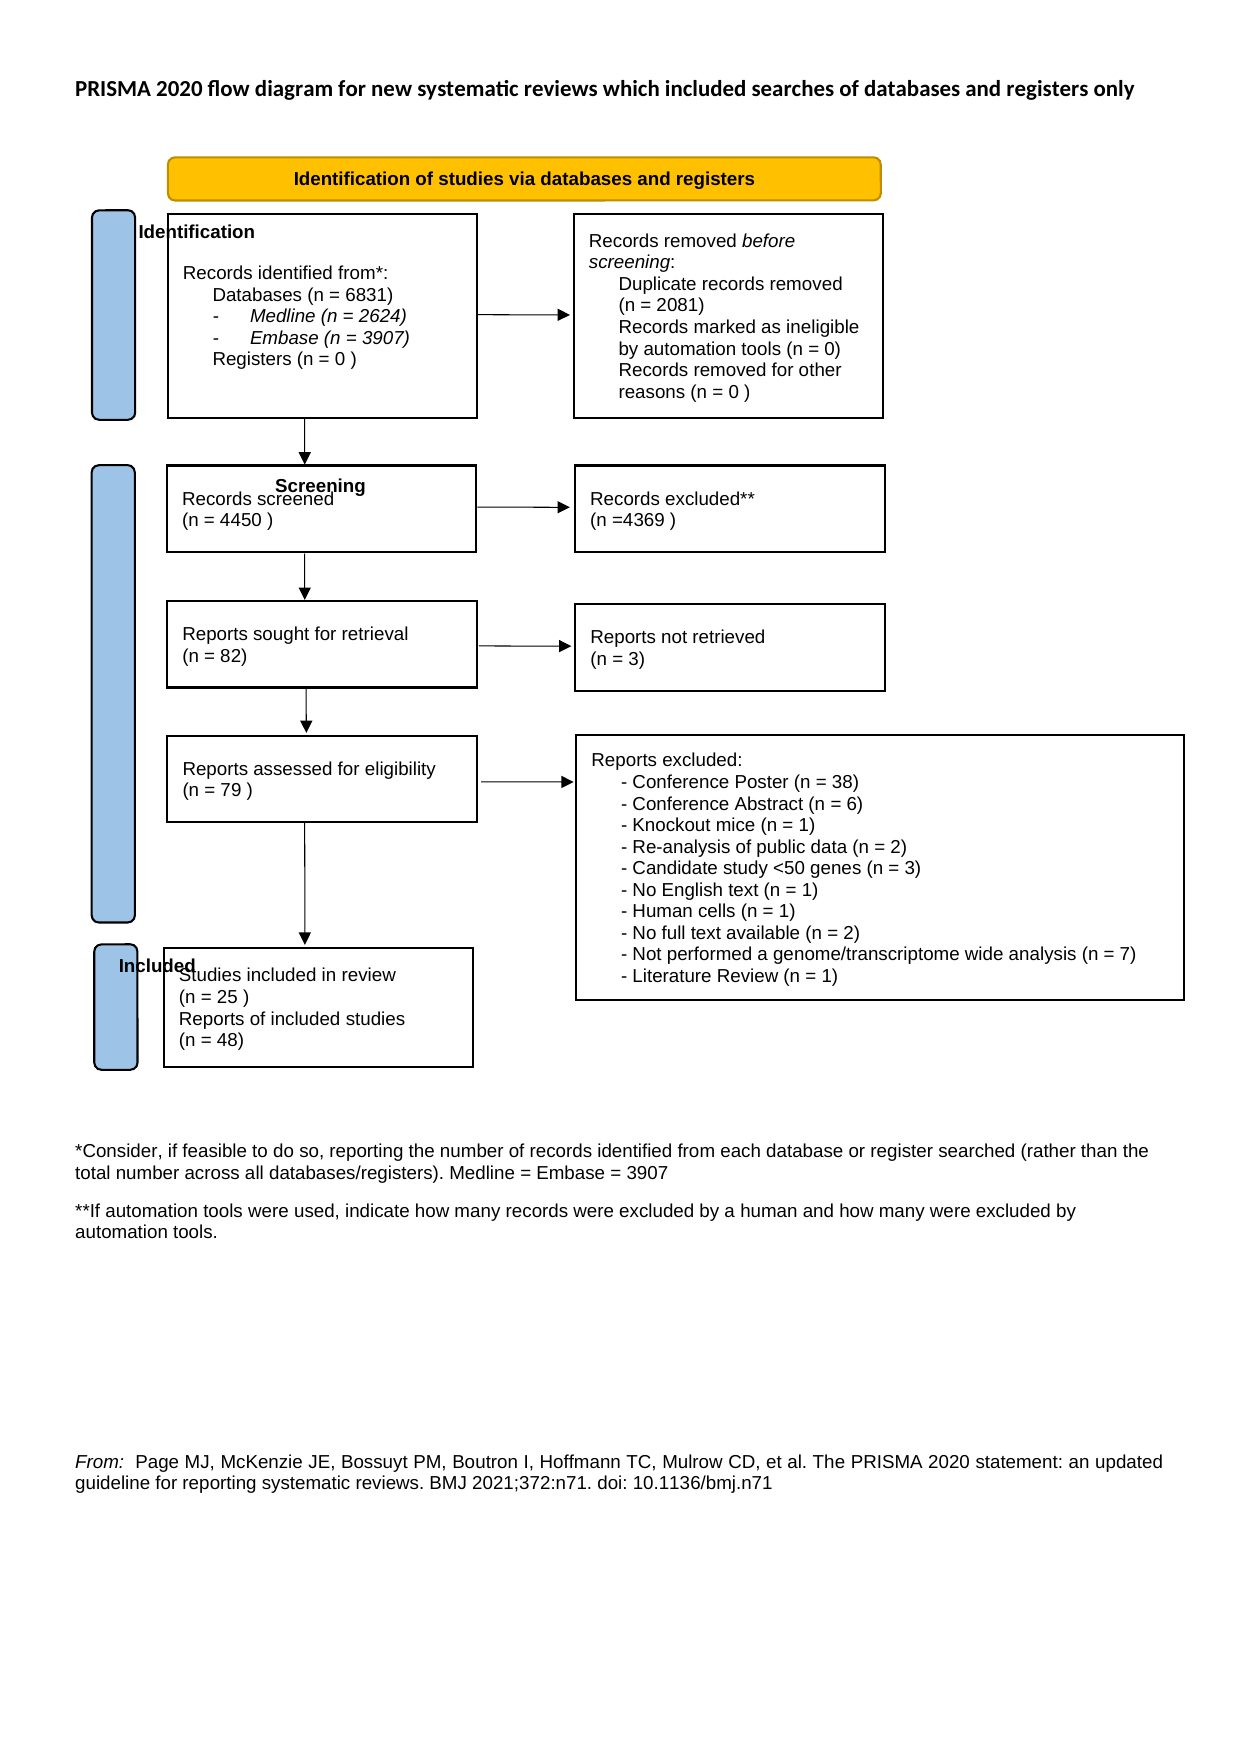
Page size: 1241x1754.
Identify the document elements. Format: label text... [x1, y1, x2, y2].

text **If automation tools were used, indicate how many records were excluded by a human and how many were excluded by automation tools. [75, 1200, 1165, 1243]
text From: Page MJ, McKenzie JE, Bossuyt PM, Boutron I, Hoffmann TC, Mulrow CD, et al. The PRISMA 2020 statement: an updated guideline for reporting systematic reviews. BMJ 2021;372:n71. doi: 10.1136/bmj.n71 [75, 1451, 1165, 1494]
text *Consider, if feasible to do so, reporting the number of records identified from each database or register searched (rather than the total number across all databases/registers). Medline = Embase = 3907 [75, 1140, 1165, 1183]
